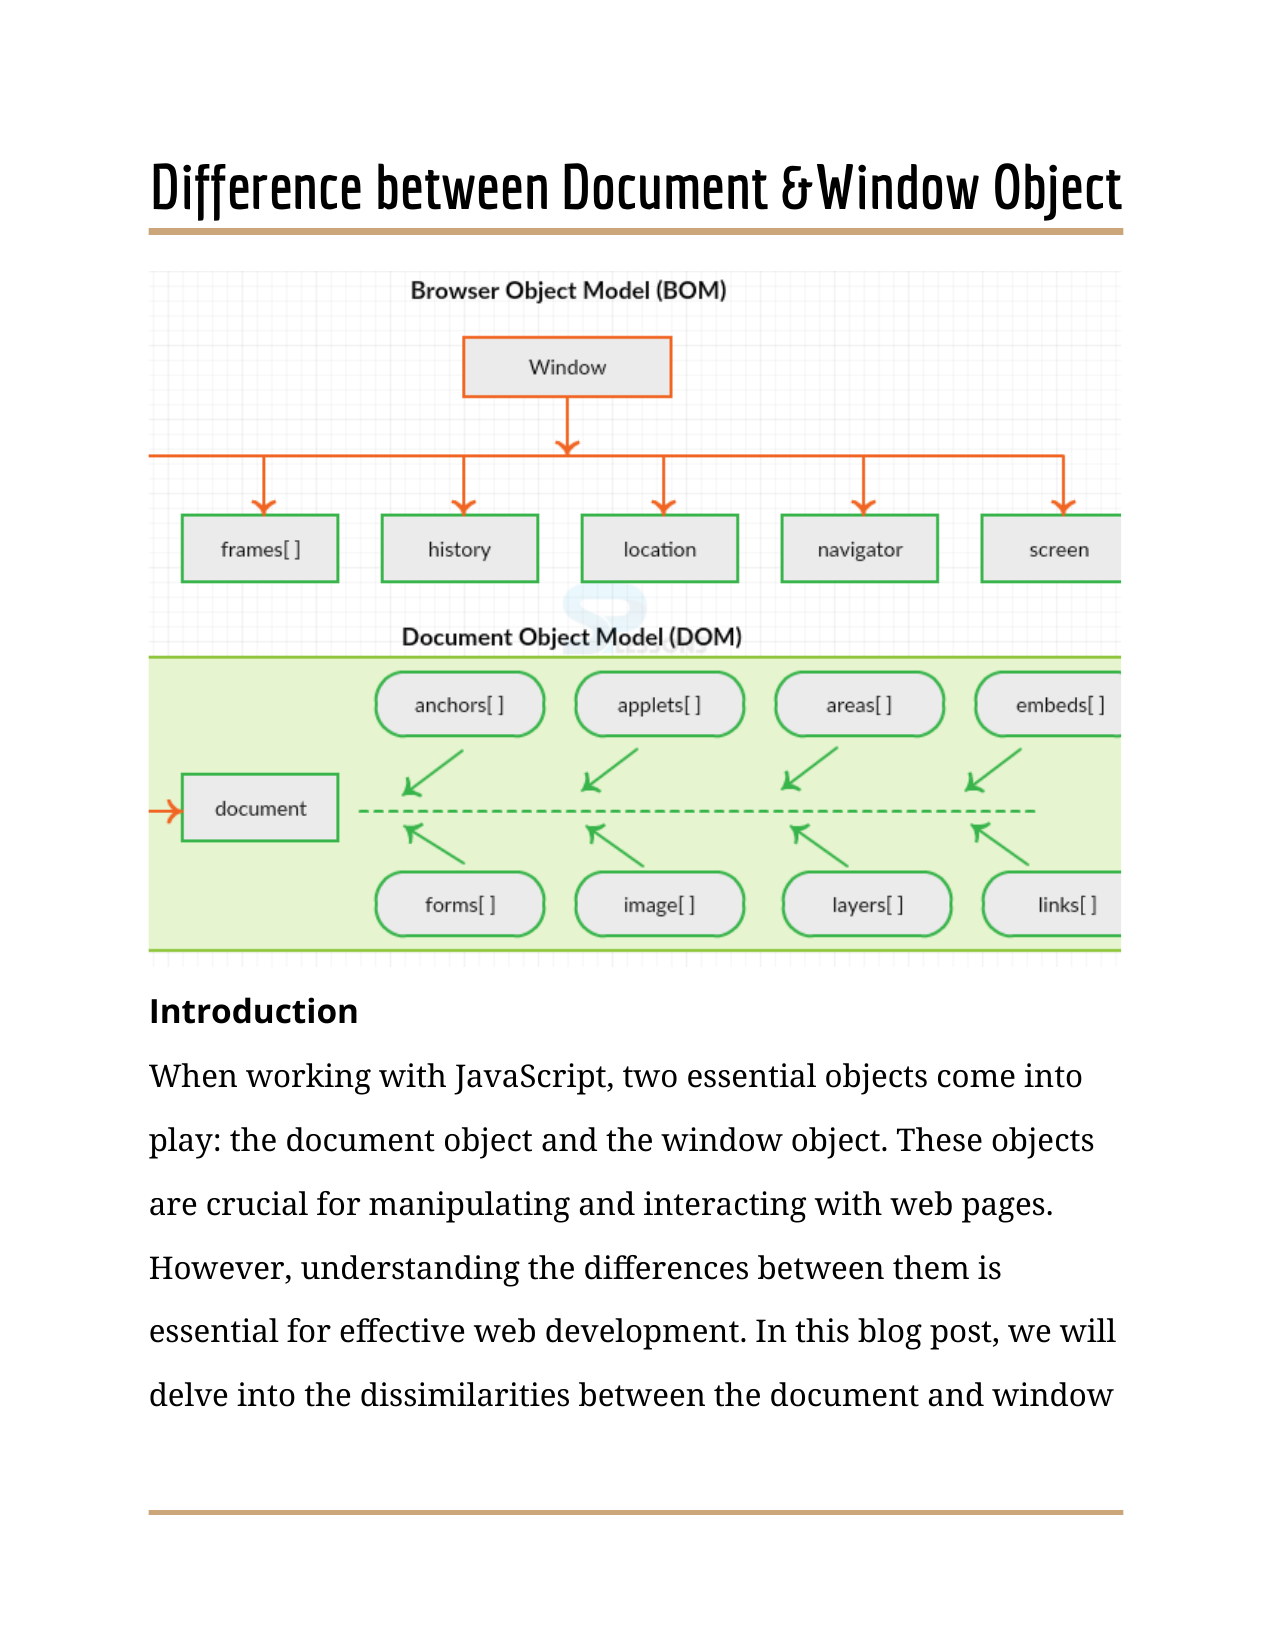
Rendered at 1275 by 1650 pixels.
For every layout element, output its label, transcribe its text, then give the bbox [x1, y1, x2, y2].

picture [148, 228, 1124, 235]
subtitle Introduction [148, 988, 1125, 1033]
picture [148, 271, 1122, 967]
title Difference between Document &Window Object [150, 150, 1125, 222]
picture [148, 1510, 1124, 1515]
